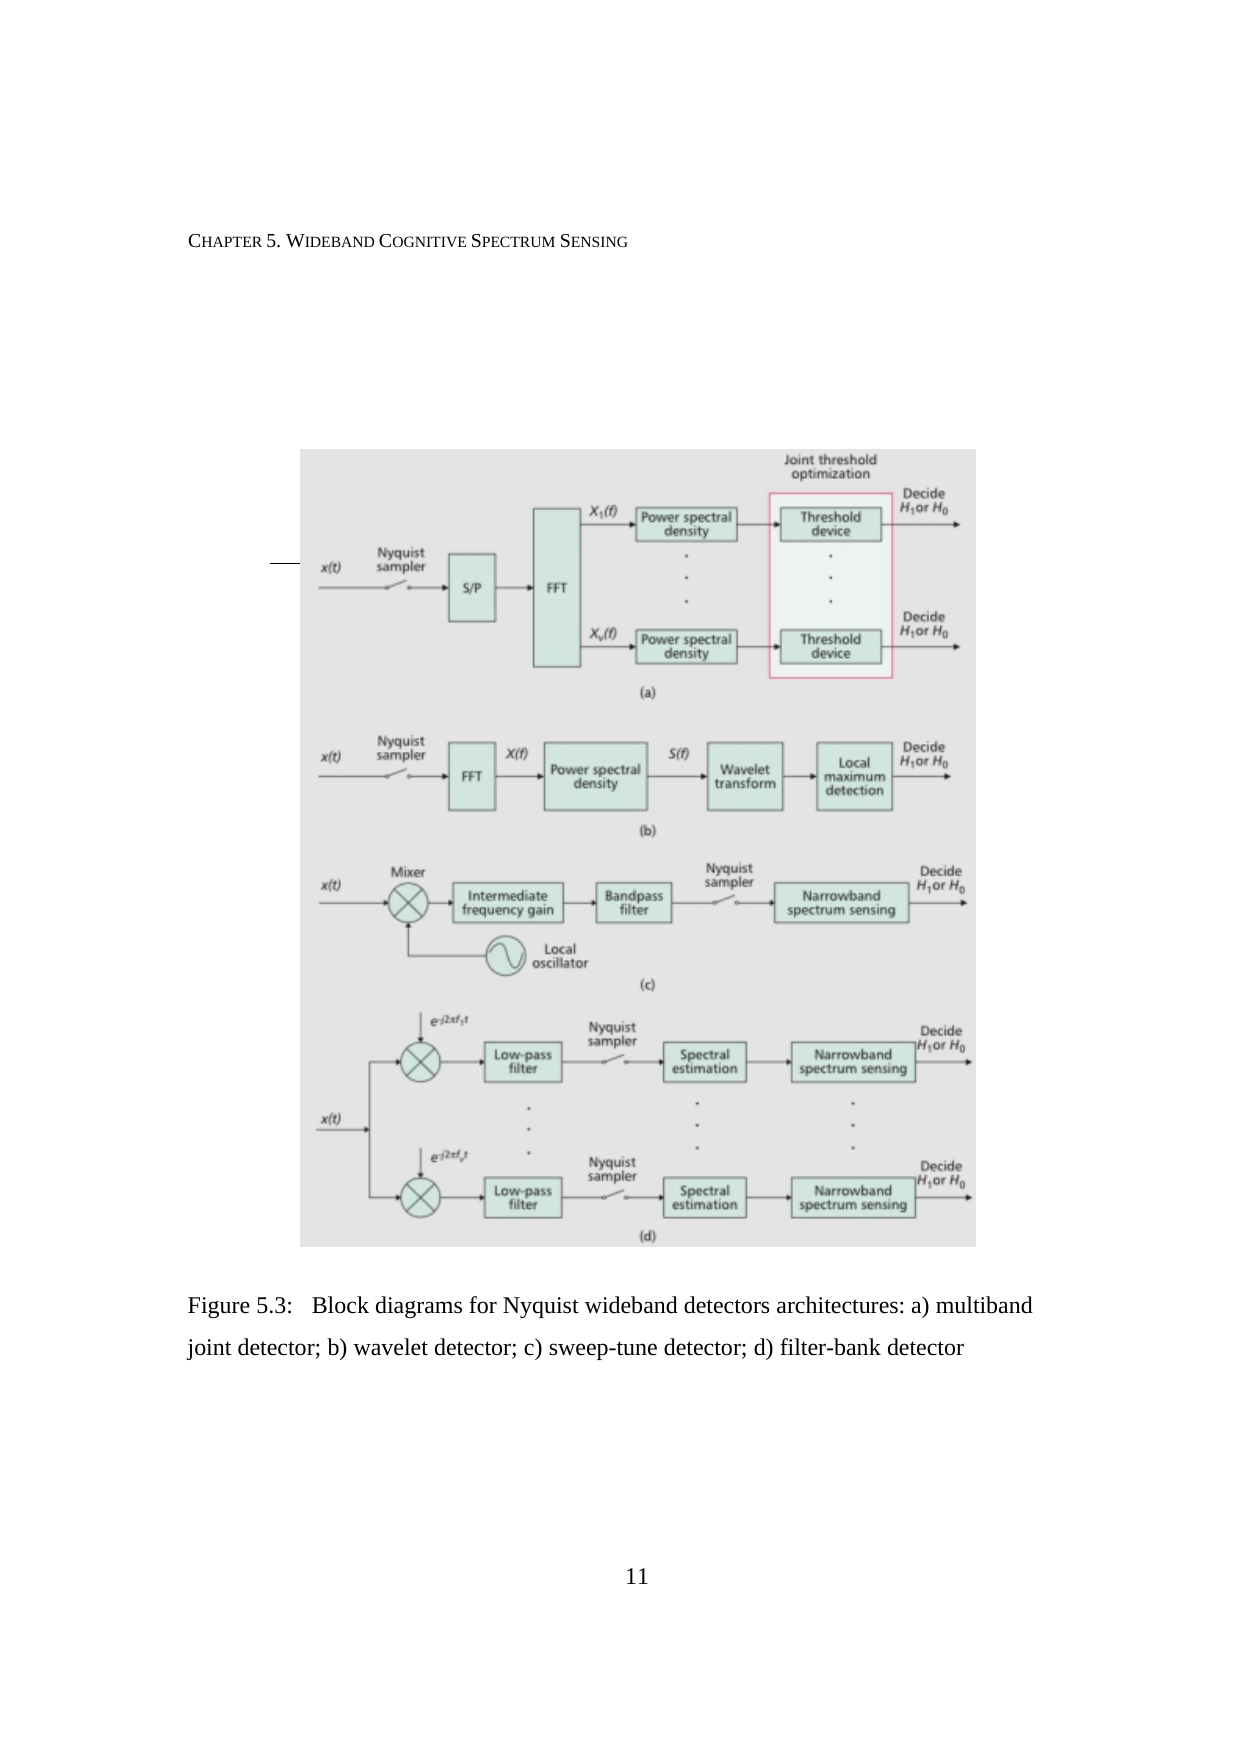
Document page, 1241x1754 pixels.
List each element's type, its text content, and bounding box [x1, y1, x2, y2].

text 11 [625, 1561, 1240, 1591]
text Figure 5.3: Block diagrams for Nyquist wideband detectors architectures: a) multiband [187, 1289, 1240, 1319]
text CHAPTER 5. WIDEBAND COGNITIVE SPECTRUM SENSING [188, 228, 1240, 253]
text joint detector; b) wavelet detector; c) sweep-tune detector; d) filter-bank detector [187, 1319, 1240, 1365]
picture [300, 449, 976, 1247]
